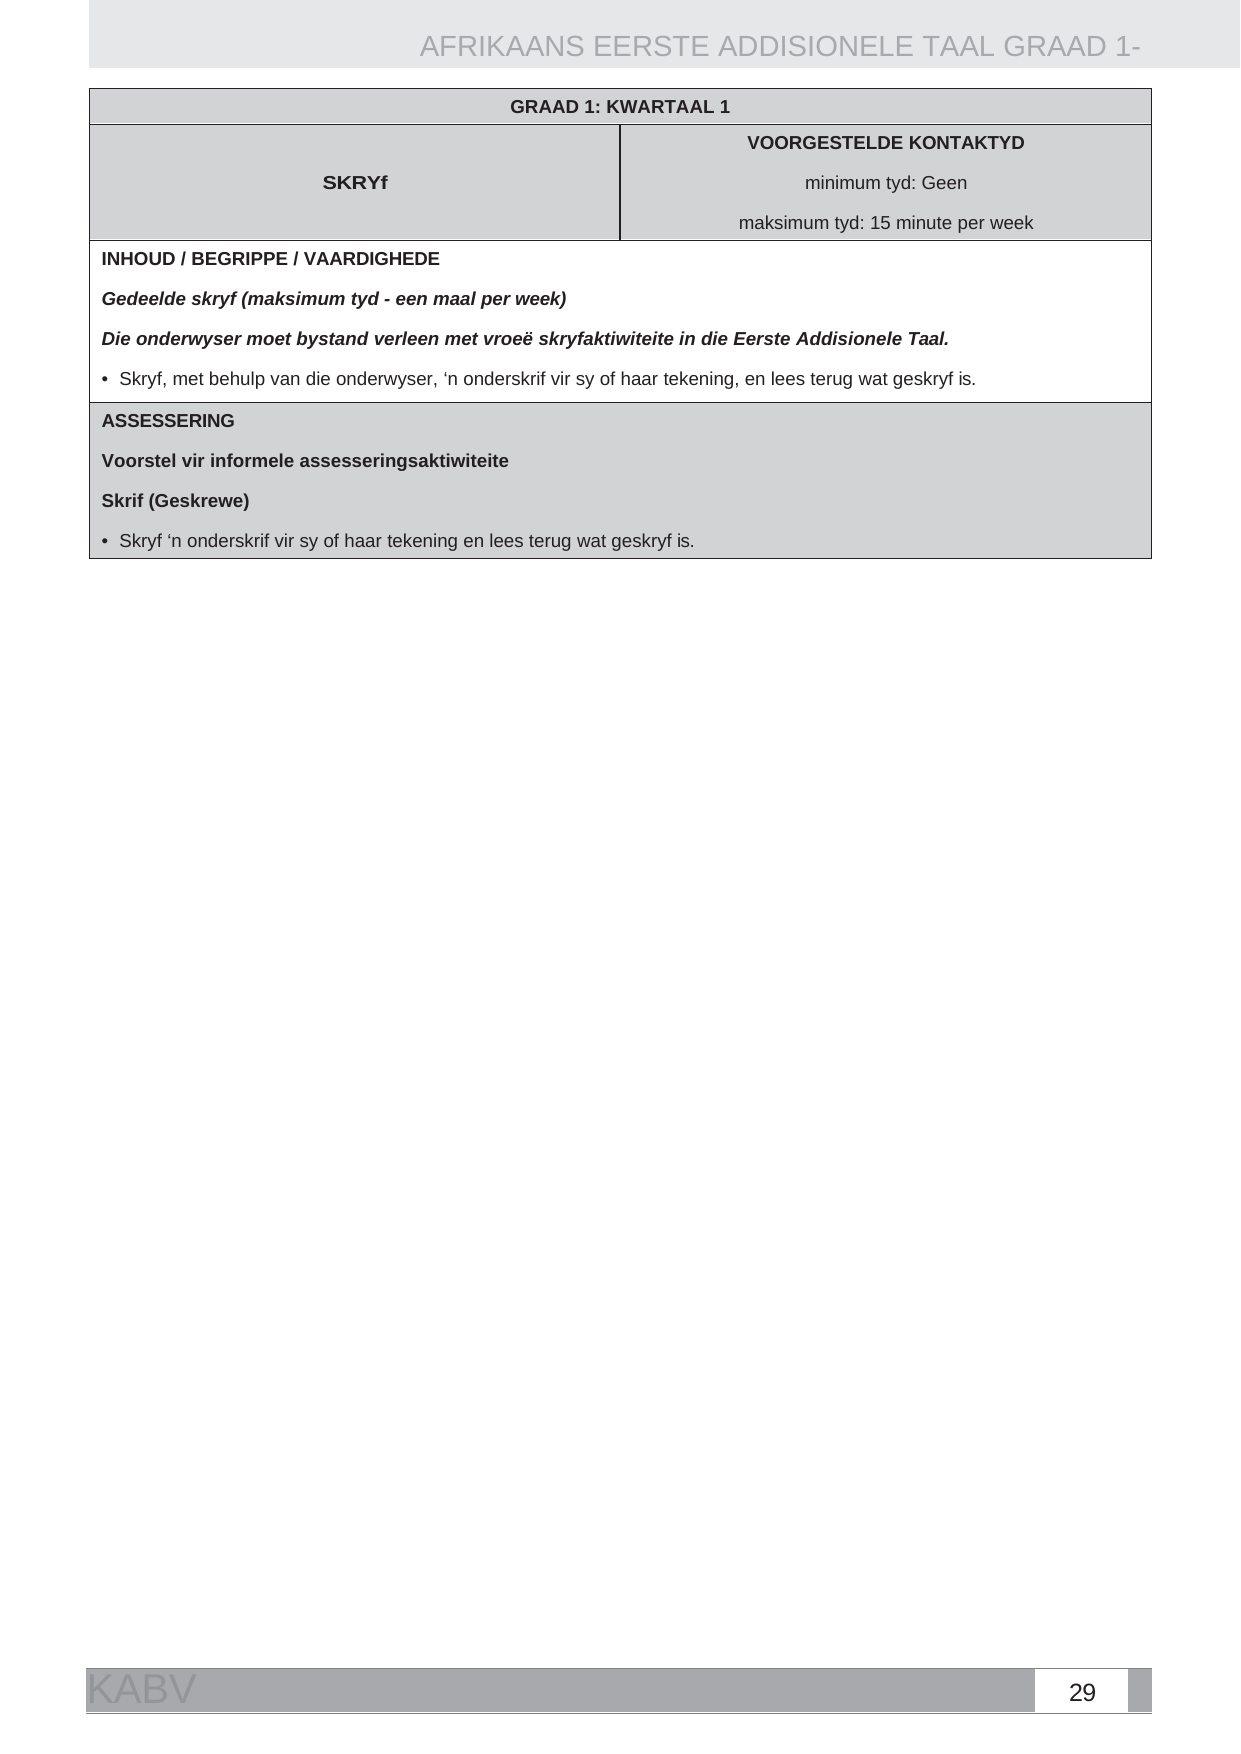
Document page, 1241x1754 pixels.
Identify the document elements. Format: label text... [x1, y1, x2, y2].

table_cell ASSESSERING Voorstel vir informele assesseringsaktiwiteite Skrif (Geskrewe) Skryf ‘n onderskrif vir sy of haar tekening en lees terug wat geskryf is. [90, 403, 1151, 558]
table_cell SKRYf [90, 125, 619, 239]
table_cell INHOUD / BEGRIPPE / VAARDIGHEDE Gedeelde skryf (maksimum tyd - een maal per week) Die onderwyser moet bystand verleen met vroeë skryfaktiwiteite in die Eerste Addisionele Taal. Skryf, met behulp van die onderwyser, ‘n onderskrif vir sy of haar tekening, en lees terug wat geskryf is. [90, 241, 1151, 402]
table_header GRAAD 1: KWARTAAL 1 [90, 89, 1151, 123]
table_cell VOORGESTELDE KONTAKTYD minimum tyd: Geen maksimum tyd: 15 minute per week [621, 125, 1151, 239]
